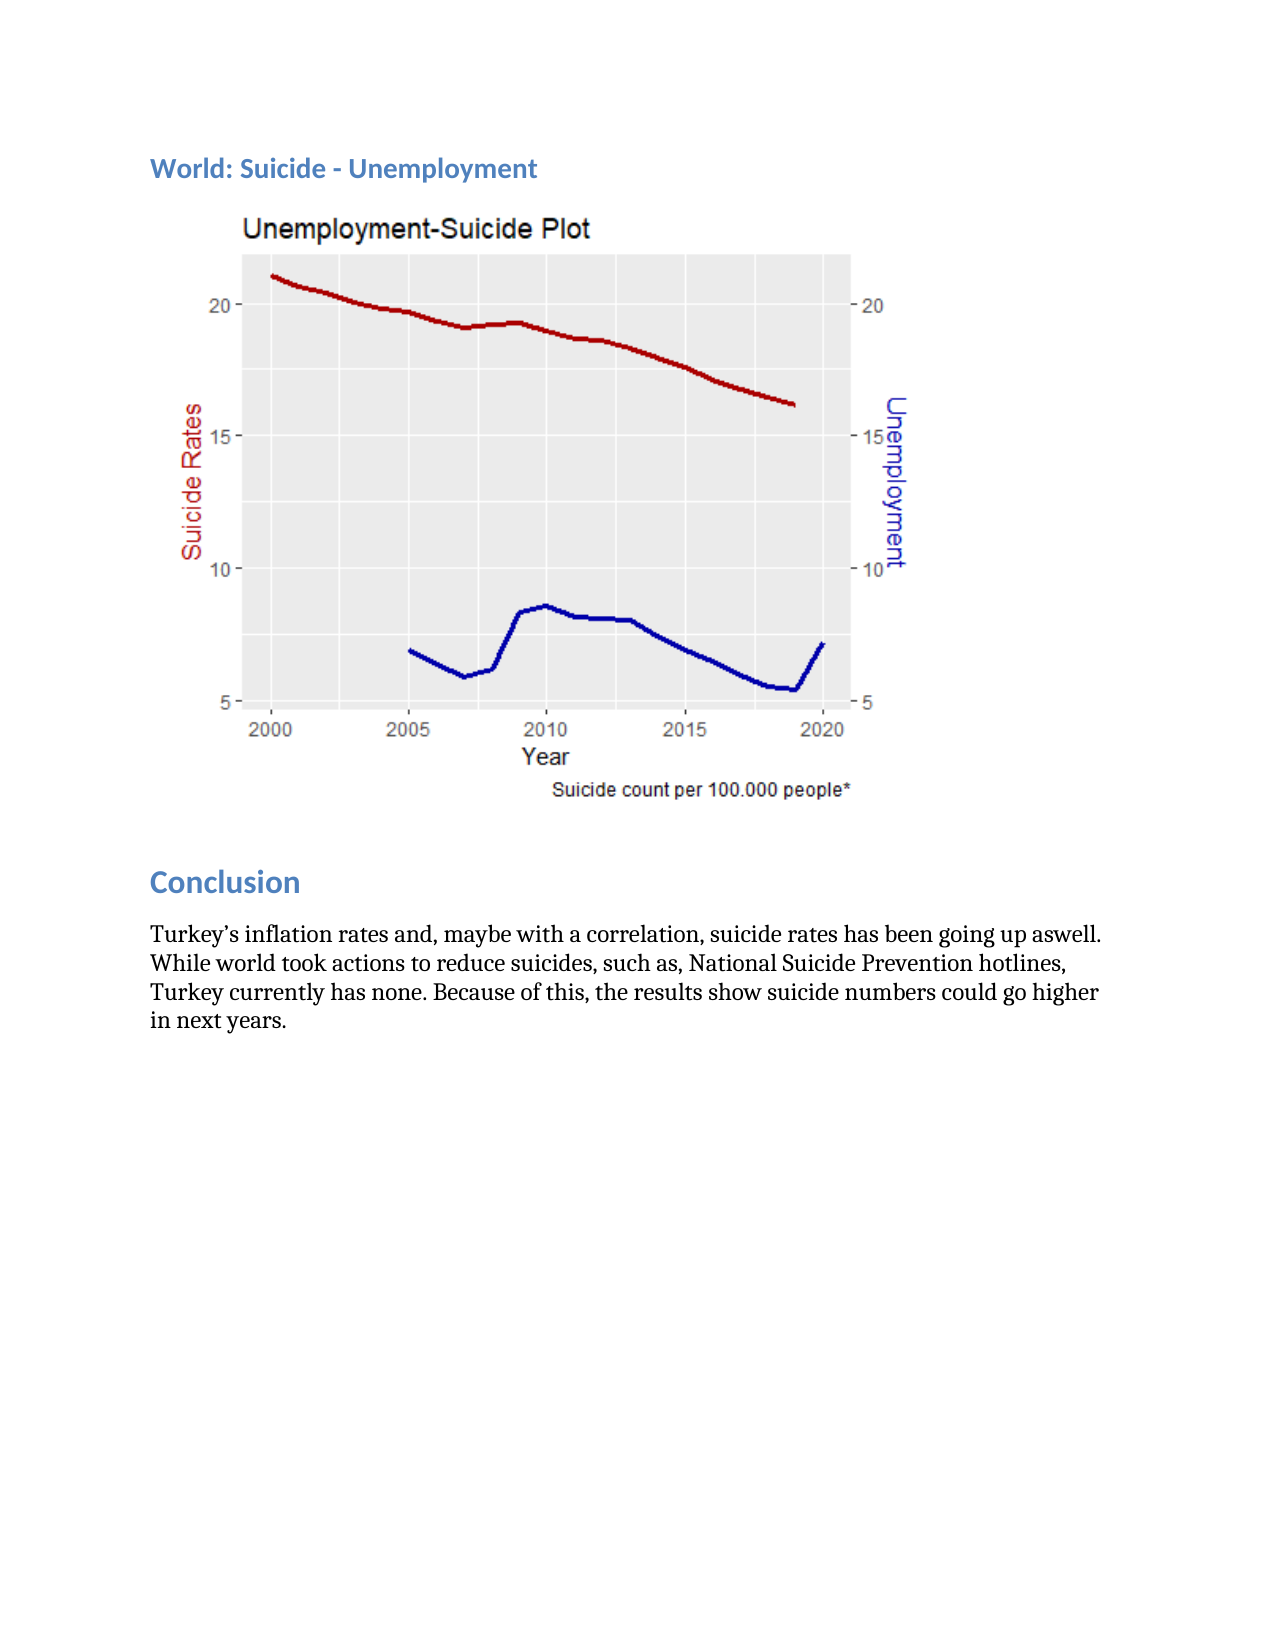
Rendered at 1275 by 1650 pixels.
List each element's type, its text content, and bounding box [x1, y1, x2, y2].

text Turkey’s inflation rates and, maybe with a correlation, suicide rates has been going up aswell. While world took actions to reduce suicides, such as, National Suicide Prevention hotlines, Turkey currently has none. Because of this, the results show suicide numbers could go higher in next years. [150, 920, 1125, 1035]
picture [168, 204, 927, 811]
subtitle Conclusion [150, 861, 1125, 901]
subtitle World: Suicide - Unemployment [150, 150, 1125, 186]
